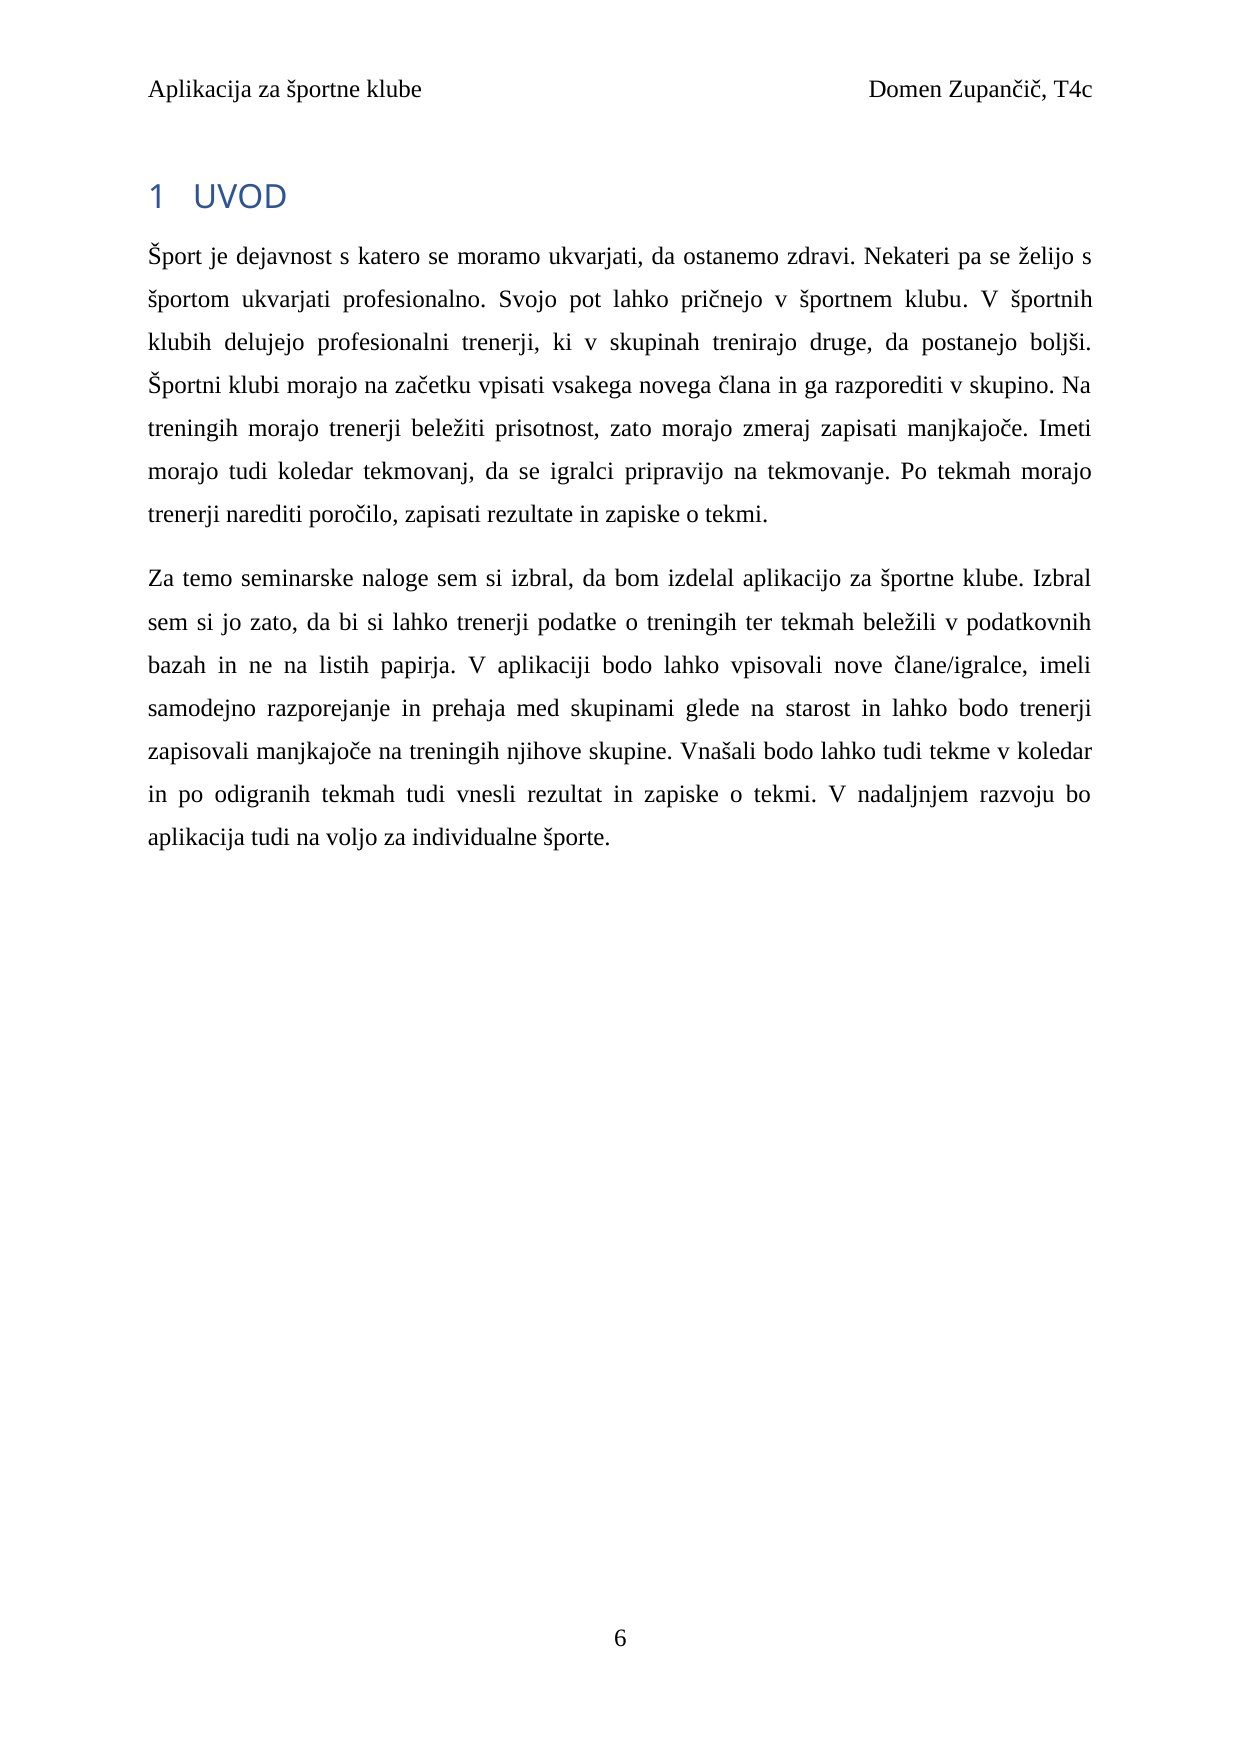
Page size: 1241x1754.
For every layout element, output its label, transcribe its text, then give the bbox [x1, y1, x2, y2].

text Šport je dejavnost s katero se moramo ukvarjati, da ostanemo zdravi. Nekateri pa se želijo s športom ukvarjati profesionalno. Svojo pot lahko pričnejo v športnem klubu. V športnih klubih delujejo profesionalni trenerji, ki v skupinah trenirajo druge, da postanejo boljši. Športni klubi morajo na začetku vpisati vsakega novega člana in ga razporediti v skupino. Na treningih morajo trenerji beležiti prisotnost, zato morajo zmeraj zapisati manjkajoče. Imeti morajo tudi koledar tekmovanj, da se igralci pripravijo na tekmovanje. Po tekmah morajo trenerji narediti poročilo, zapisati rezultate in zapiske o tekmi. [148, 241, 1093, 528]
subtitle UVOD [148, 173, 1093, 218]
text Za temo seminarske naloge sem si izbral, da bom izdelal aplikacijo za športne klube. Izbral sem si jo zato, da bi si lahko trenerji podatke o treningih ter tekmah beležili v podatkovnih bazah in ne na listih papirja. V aplikaciji bodo lahko vpisovali nove člane/igralce, imeli samodejno razporejanje in prehaja med skupinami glede na starost in lahko bodo trenerji zapisovali manjkajoče na treningih njihove skupine. Vnašali bodo lahko tudi tekme v koledar in po odigranih tekmah tudi vnesli rezultat in zapiske o tekmi. V nadaljnjem razvoju bo aplikacija tudi na voljo za individualne športe. [148, 563, 1093, 851]
